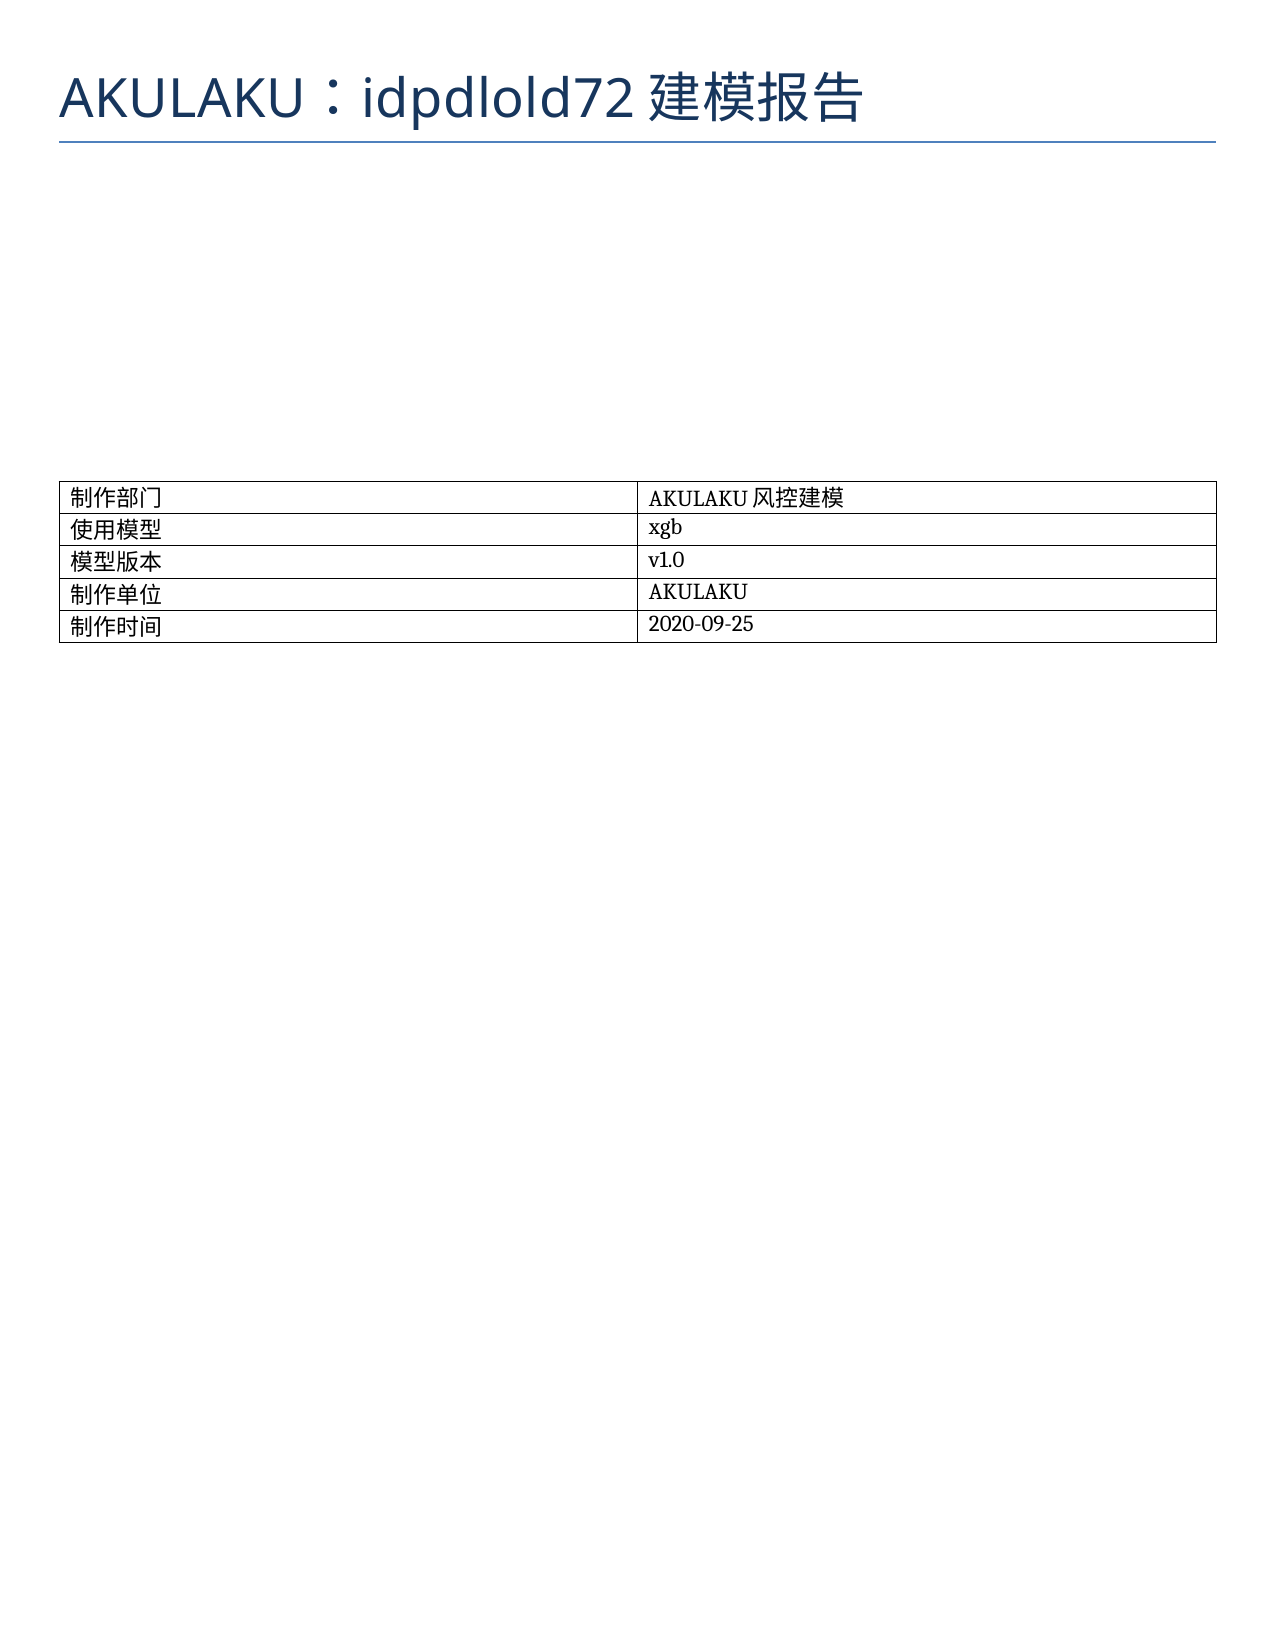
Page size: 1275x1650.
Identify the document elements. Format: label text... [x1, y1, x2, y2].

table_cell 制作时间 [60, 611, 637, 642]
table_cell 制作单位 [60, 579, 637, 610]
table_header 制作部门 [60, 482, 637, 513]
table_cell 模型版本 [60, 546, 637, 578]
table_cell 使用模型 [60, 514, 637, 545]
table_cell xgb [638, 514, 1216, 545]
table_cell AKULAKU [638, 579, 1216, 610]
title AKULAKU：idpdlold72建模报告 [59, 59, 1216, 141]
table_cell v1.0 [638, 546, 1216, 578]
table_cell 2020-09-25 [638, 611, 1216, 642]
table_header AKULAKU风控建模 [638, 482, 1216, 513]
